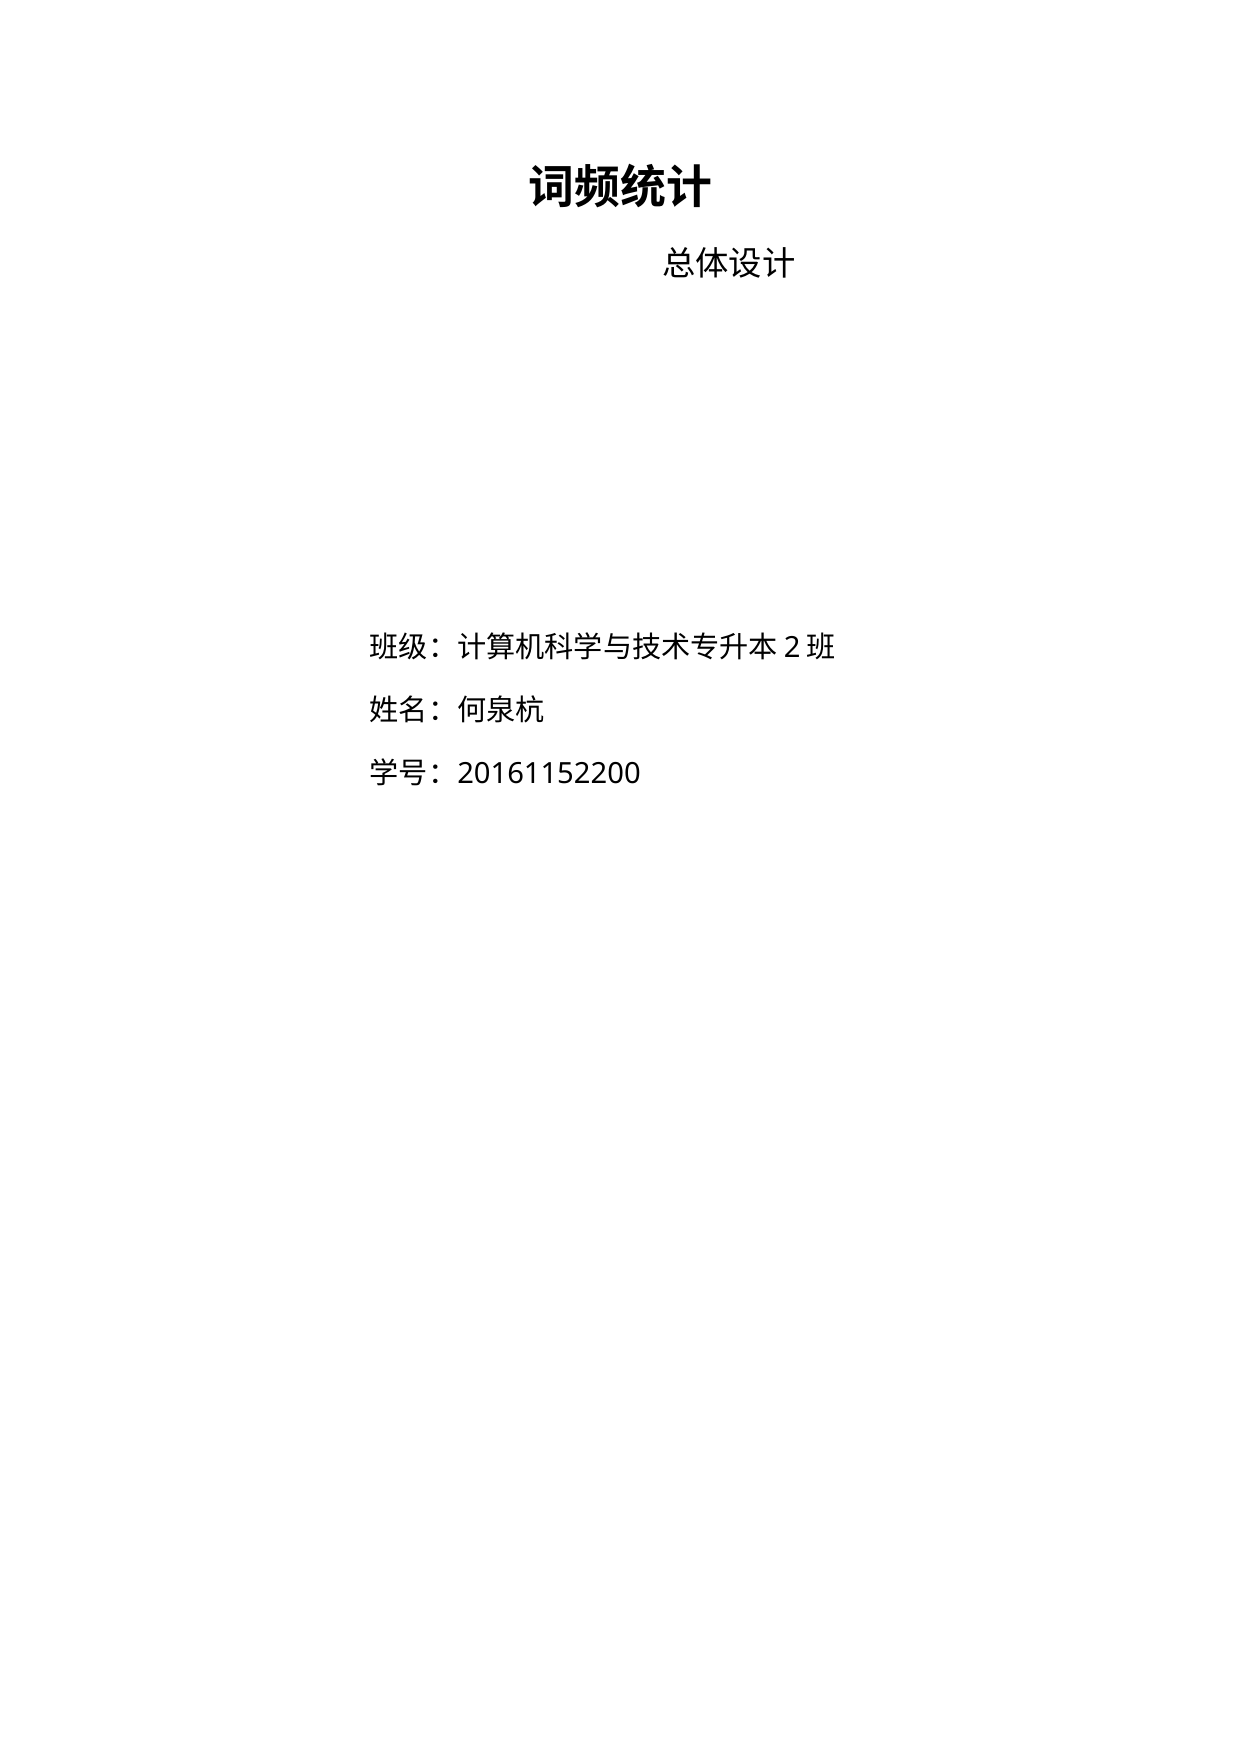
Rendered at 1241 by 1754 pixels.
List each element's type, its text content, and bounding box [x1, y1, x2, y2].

text 总体设计 [187, 237, 1053, 285]
text 姓名：何泉杭 [187, 687, 1053, 729]
text 词频统计 [187, 150, 1053, 216]
text 班级：计算机科学与技术专升本2班 [187, 623, 1053, 666]
text 学号：20161152200 [187, 750, 1053, 792]
